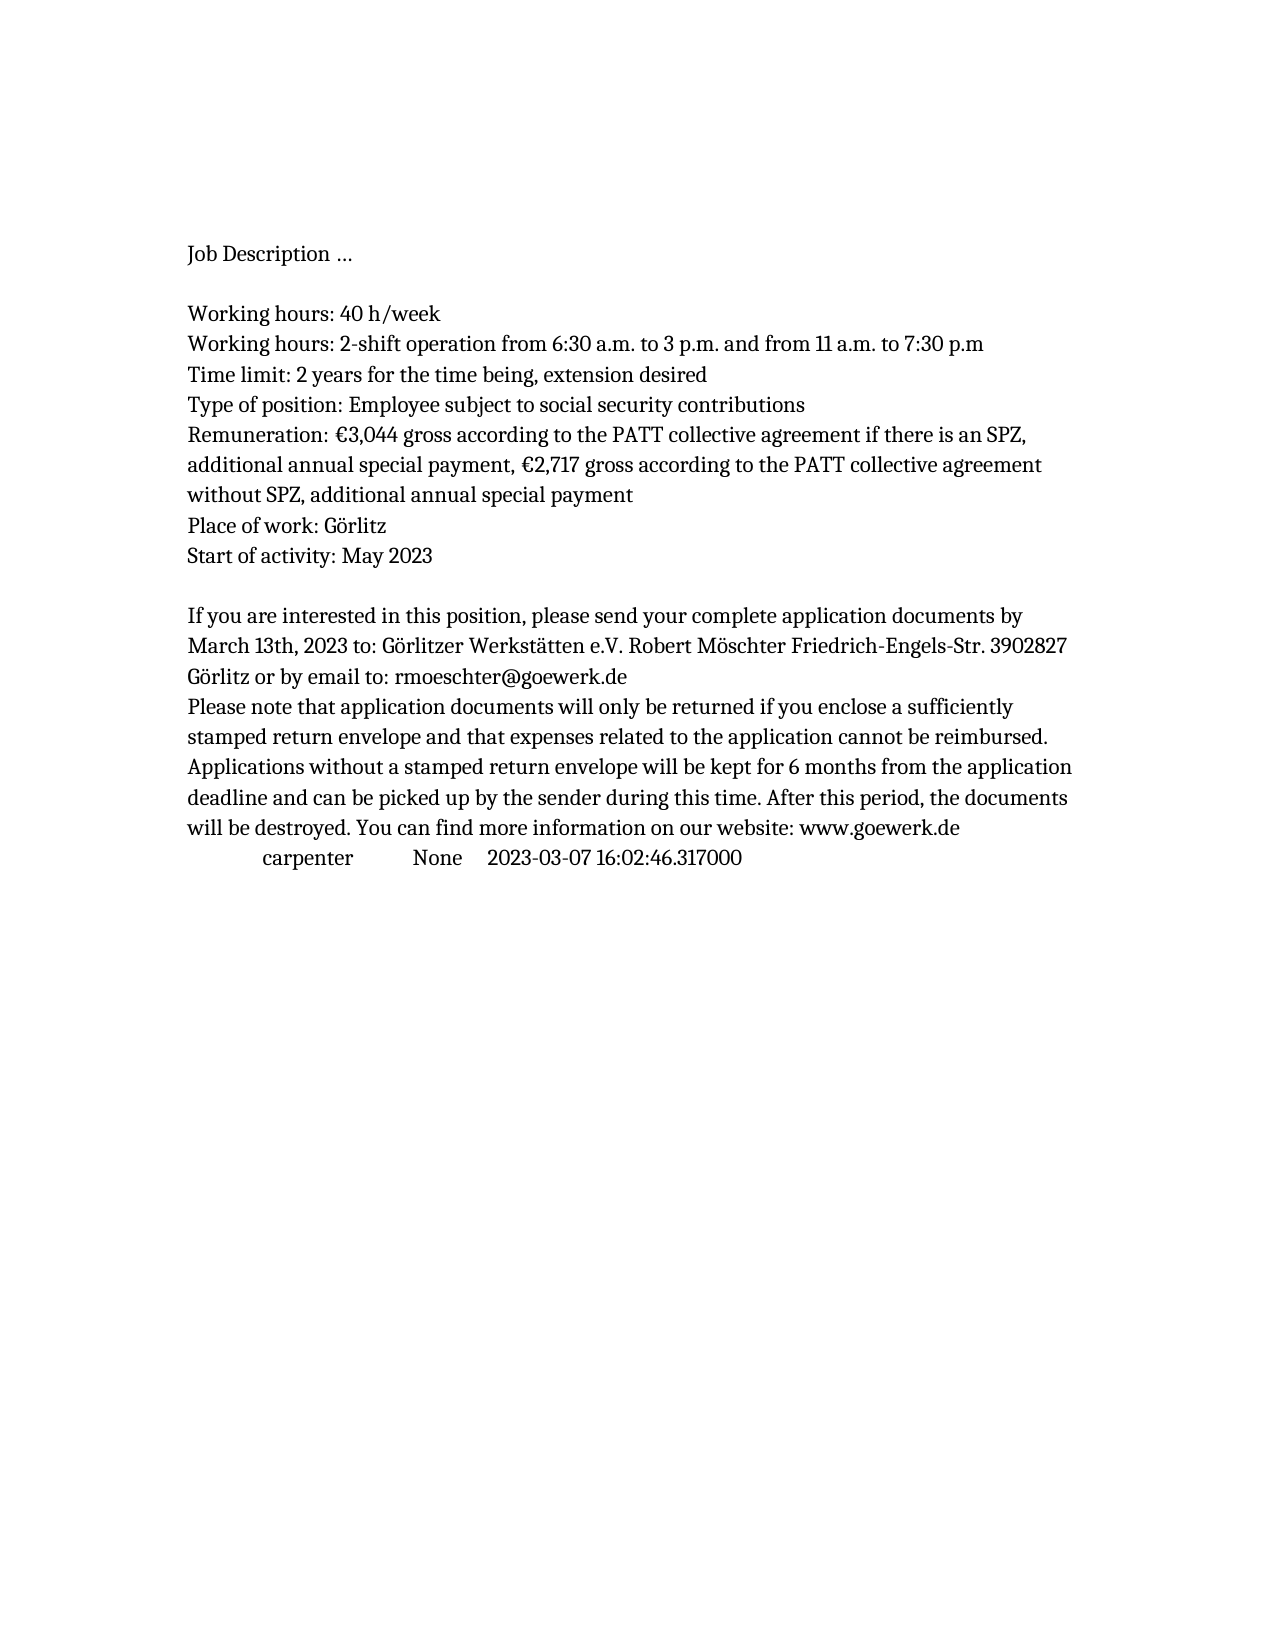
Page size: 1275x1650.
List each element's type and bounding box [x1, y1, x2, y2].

text [187, 150, 1087, 901]
